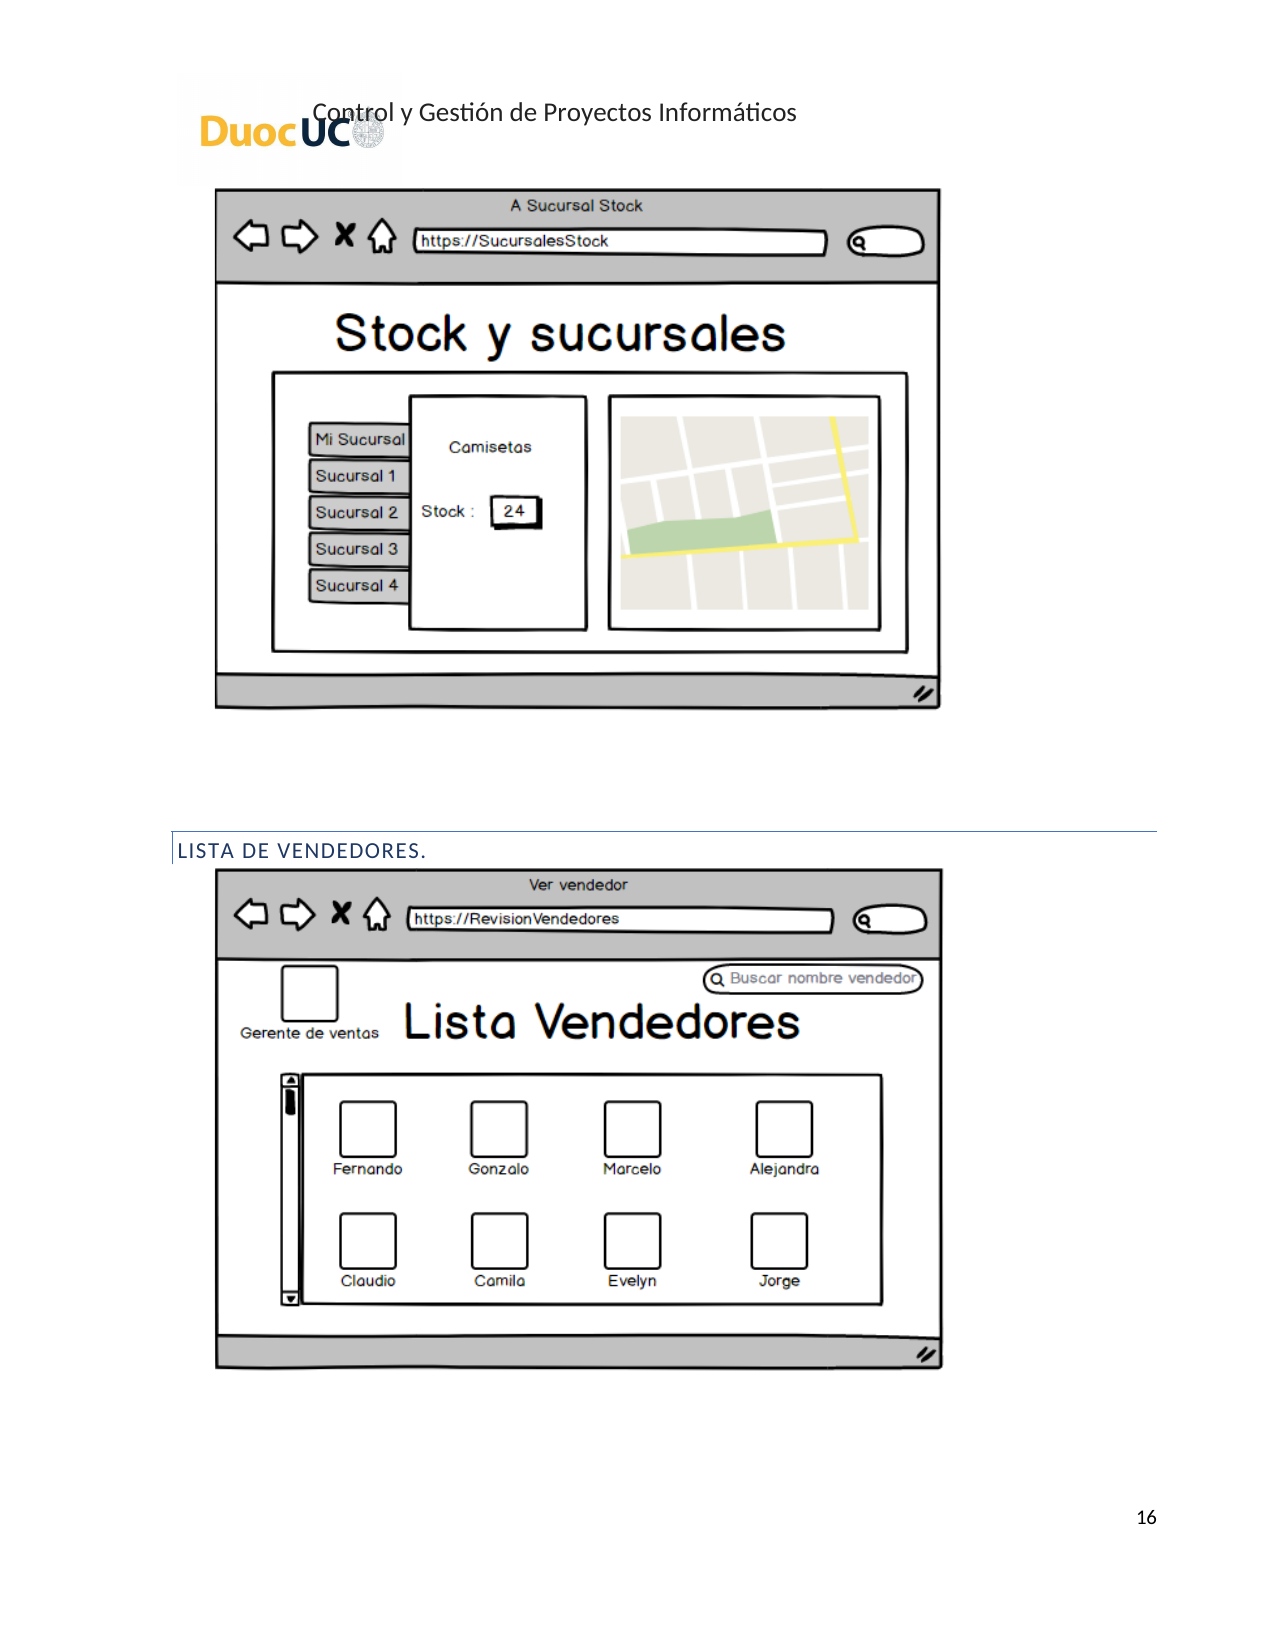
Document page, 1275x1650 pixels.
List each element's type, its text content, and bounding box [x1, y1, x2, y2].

subtitle Lista de vendedores. [173, 832, 1157, 864]
picture [177, 73, 404, 187]
picture [214, 188, 943, 713]
picture [214, 868, 945, 1373]
